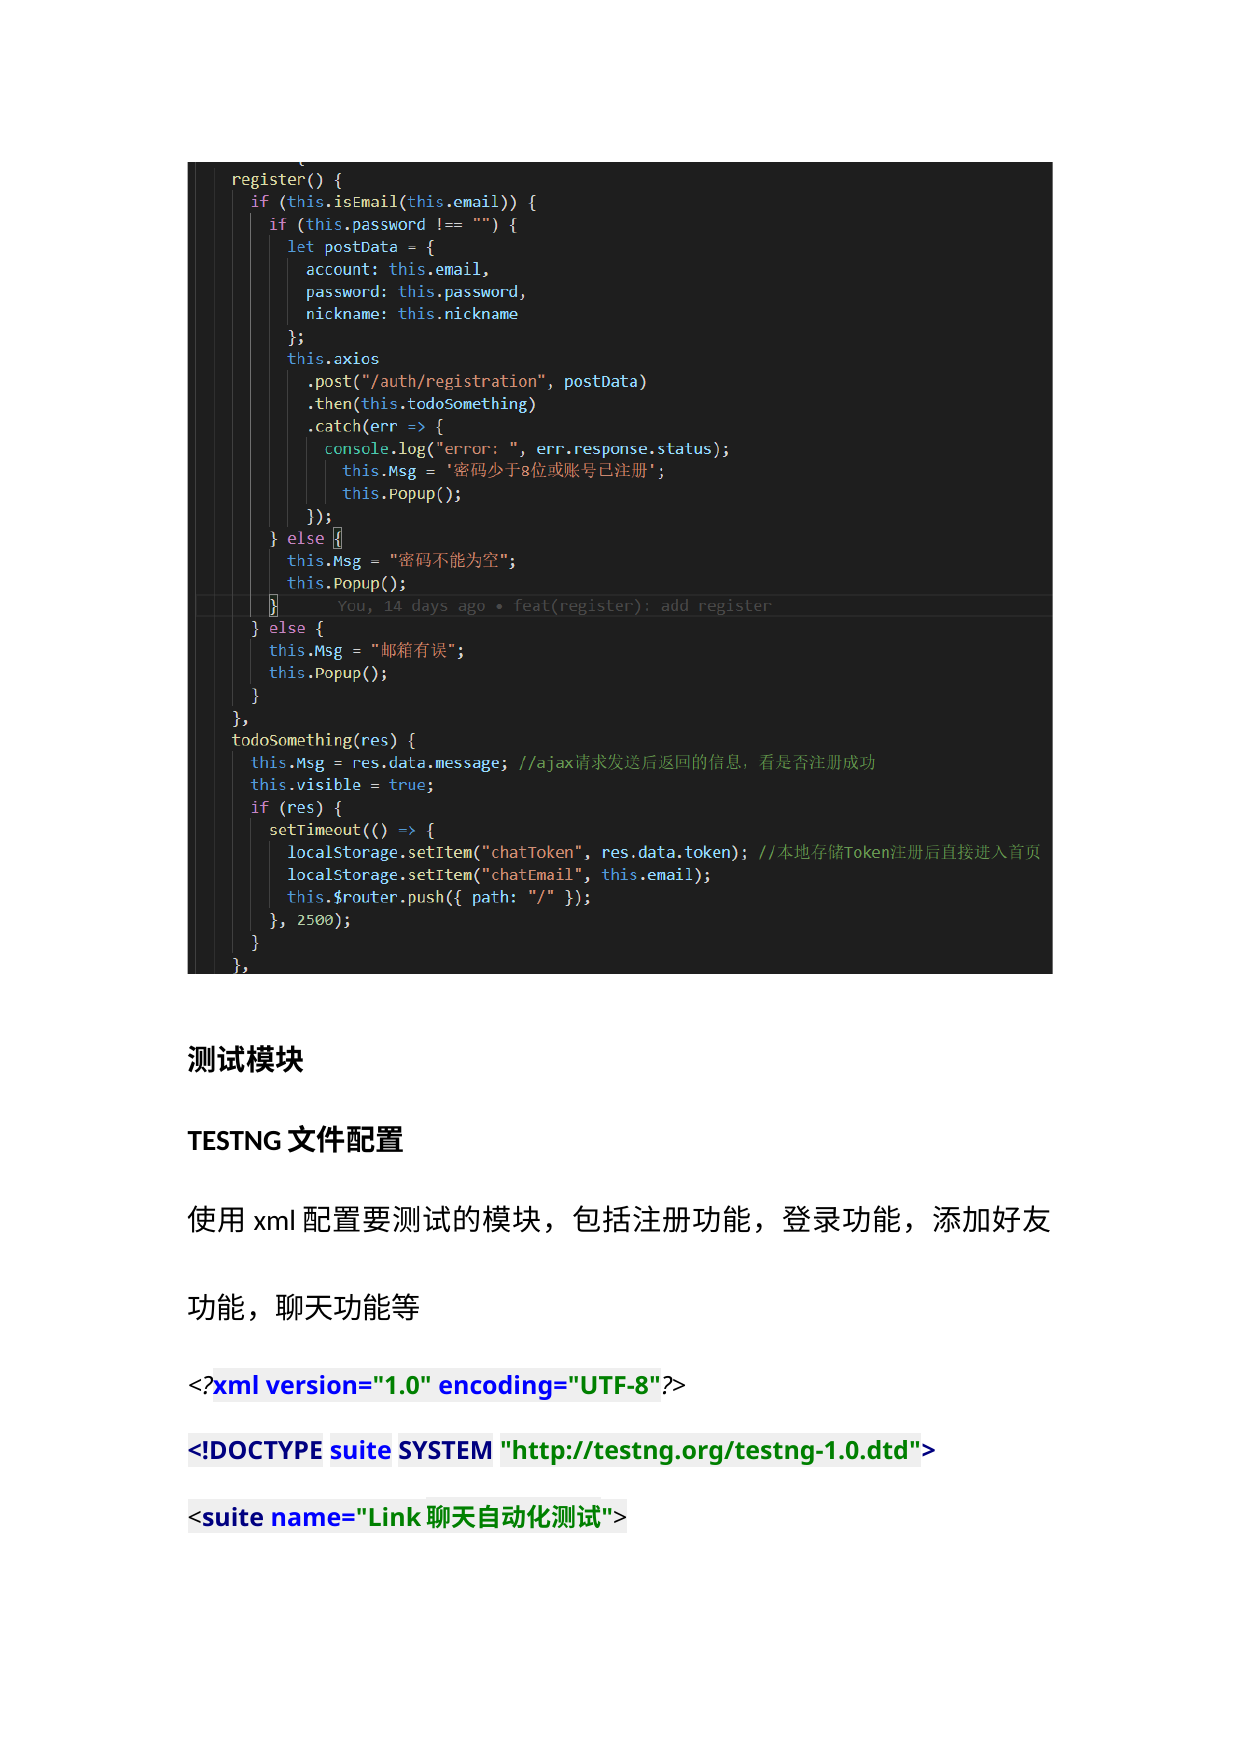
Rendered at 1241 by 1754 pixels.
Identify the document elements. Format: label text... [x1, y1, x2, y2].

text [187, 1353, 1053, 1548]
text 使用xml配置要测试的模块，包括注册功能，登录功能，添加好友功能，聊天功能等 [187, 1185, 1053, 1338]
text TESTNG文件配置 [187, 1105, 1053, 1170]
picture [187, 162, 1053, 974]
text 测试模块 [187, 1026, 1053, 1091]
